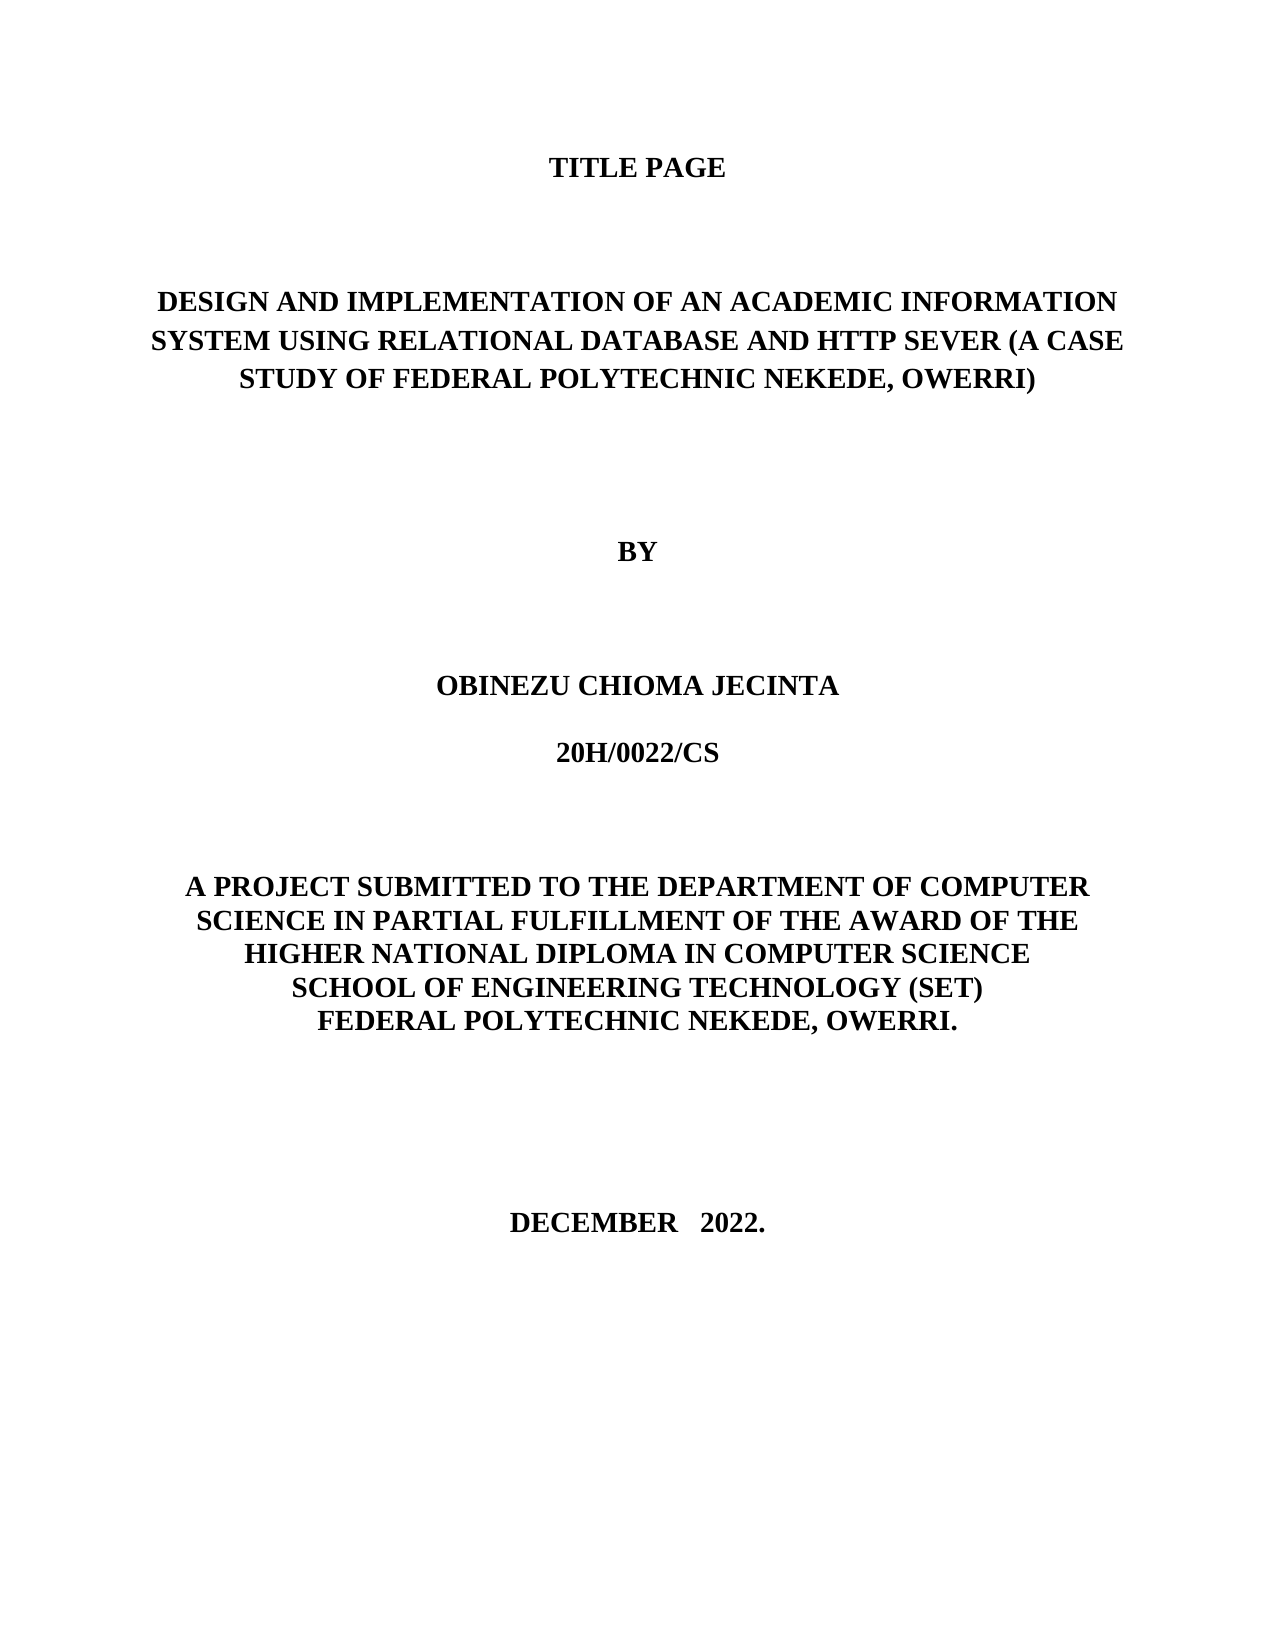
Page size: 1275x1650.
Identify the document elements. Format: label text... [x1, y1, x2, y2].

text DECEMBER 2022. [150, 1205, 1125, 1238]
text DESIGN AND IMPLEMENTATION OF AN ACADEMIC INFORMATION SYSTEM USING RELATIONAL DATABASE AND HTTP SEVER (A CASE STUDY OF FEDERAL POLYTECHNIC NEKEDE, OWERRI) [150, 284, 1125, 395]
text 20H/0022/CS [150, 735, 1125, 769]
text BY [150, 534, 1125, 567]
text A PROJECT SUBMITTED TO THE DEPARTMENT OF COMPUTER SCIENCE IN PARTIAL FULFILLMENT OF THE AWARD OF THE HIGHER NATIONAL DIPLOMA IN COMPUTER SCIENCE [150, 869, 1125, 970]
text FEDERAL POLYTECHNIC NEKEDE, OWERRI. [150, 1003, 1125, 1037]
text SCHOOL OF ENGINEERING TECHNOLOGY (SET) [150, 970, 1125, 1003]
text TITLE PAGE [150, 150, 1125, 183]
text OBINEZU CHIOMA JECINTA [150, 668, 1125, 702]
